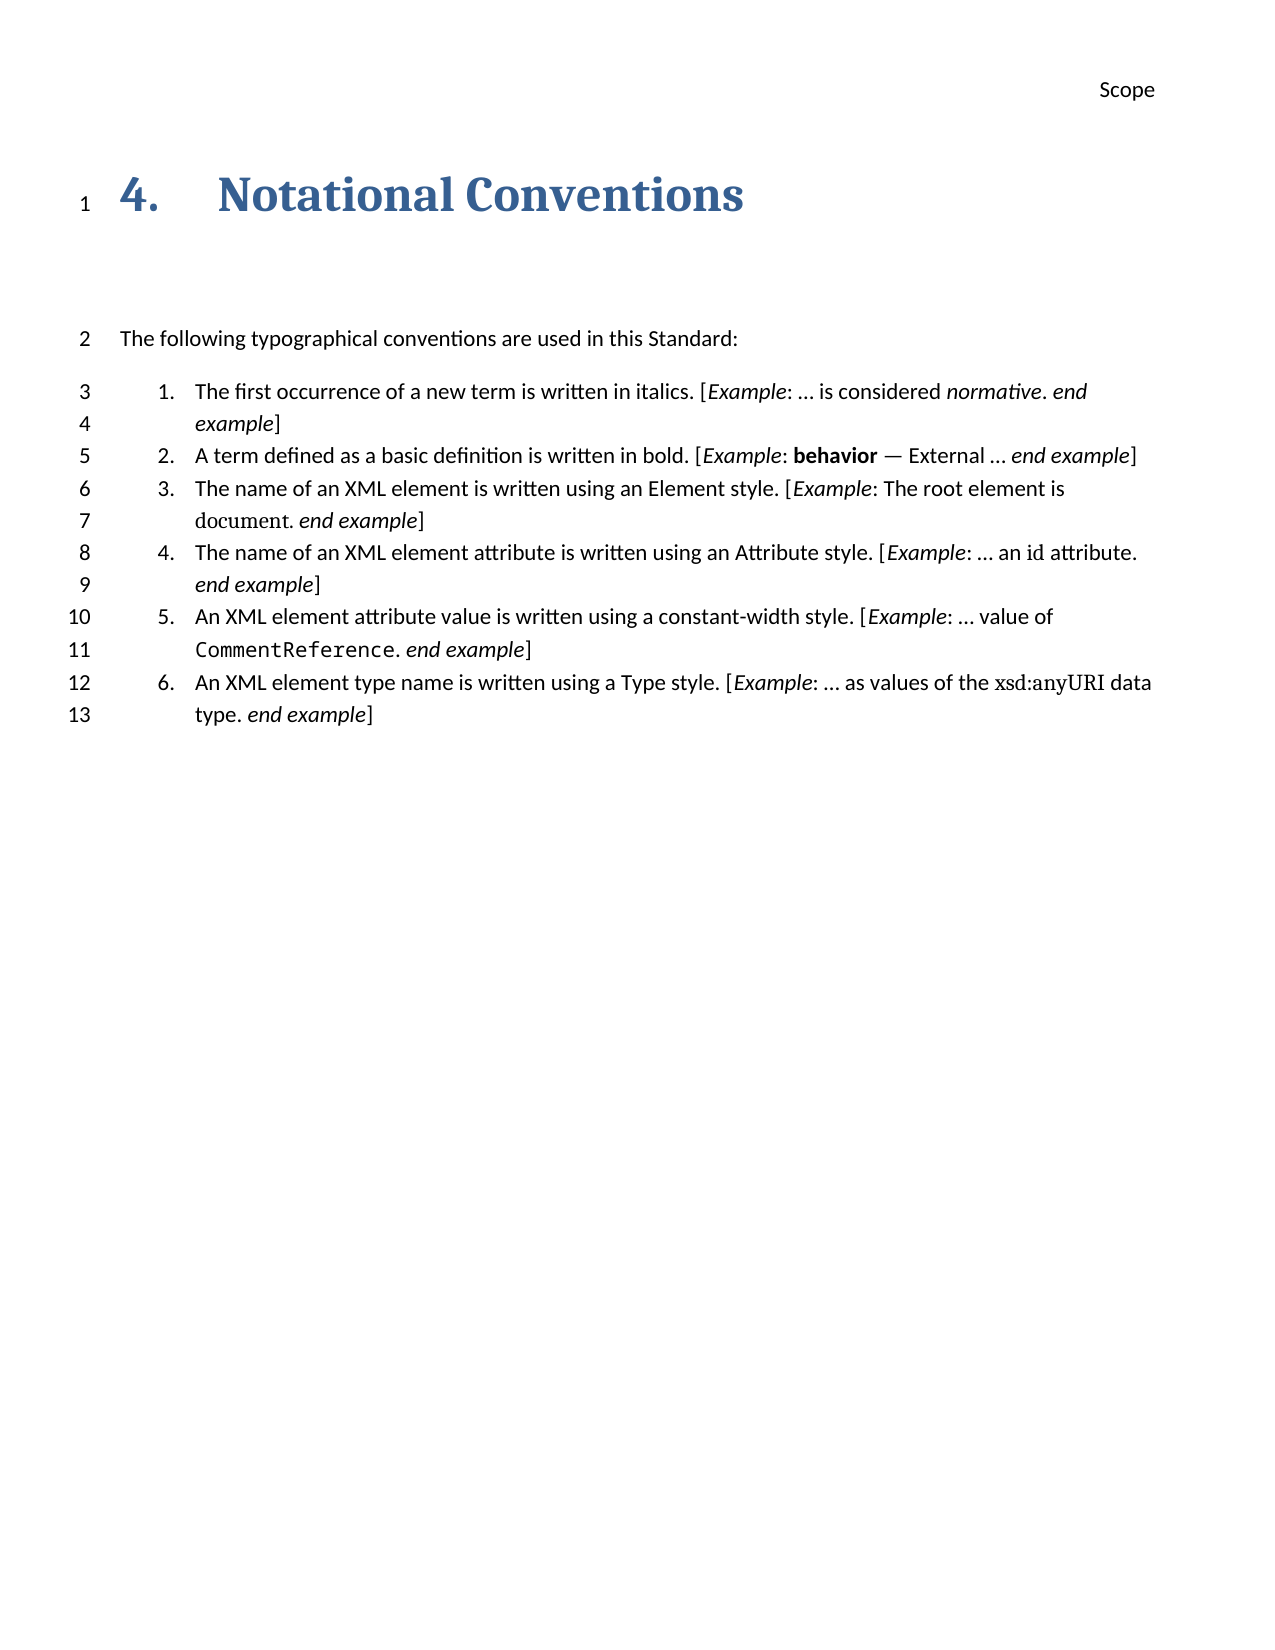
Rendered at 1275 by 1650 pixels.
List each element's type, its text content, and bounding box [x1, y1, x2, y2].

list The name of an XML element attribute is written using an Attribute style. [Example: … an id attribute. end example] [157, 538, 1155, 598]
list The name of an XML element is written using an Element style. [Example: The root element is document. end example] [157, 474, 1155, 534]
subtitle Notational Conventions [120, 167, 1155, 224]
list An XML element attribute value is written using a constant-width style. [Example: … value of CommentReference. end example] [157, 602, 1155, 663]
list An XML element type name is written using a Type style. [Example: … as values of the xsd:anyURI data type. end example] [157, 668, 1155, 728]
list A term defined as a basic definition is written in bold. [Example: behavior — External … end example] [157, 442, 1155, 469]
list The first occurrence of a new term is written in italics. [Example: … is considered normative. end example] [157, 377, 1155, 437]
text The following typographical conventions are used in this Standard: [120, 324, 1155, 352]
